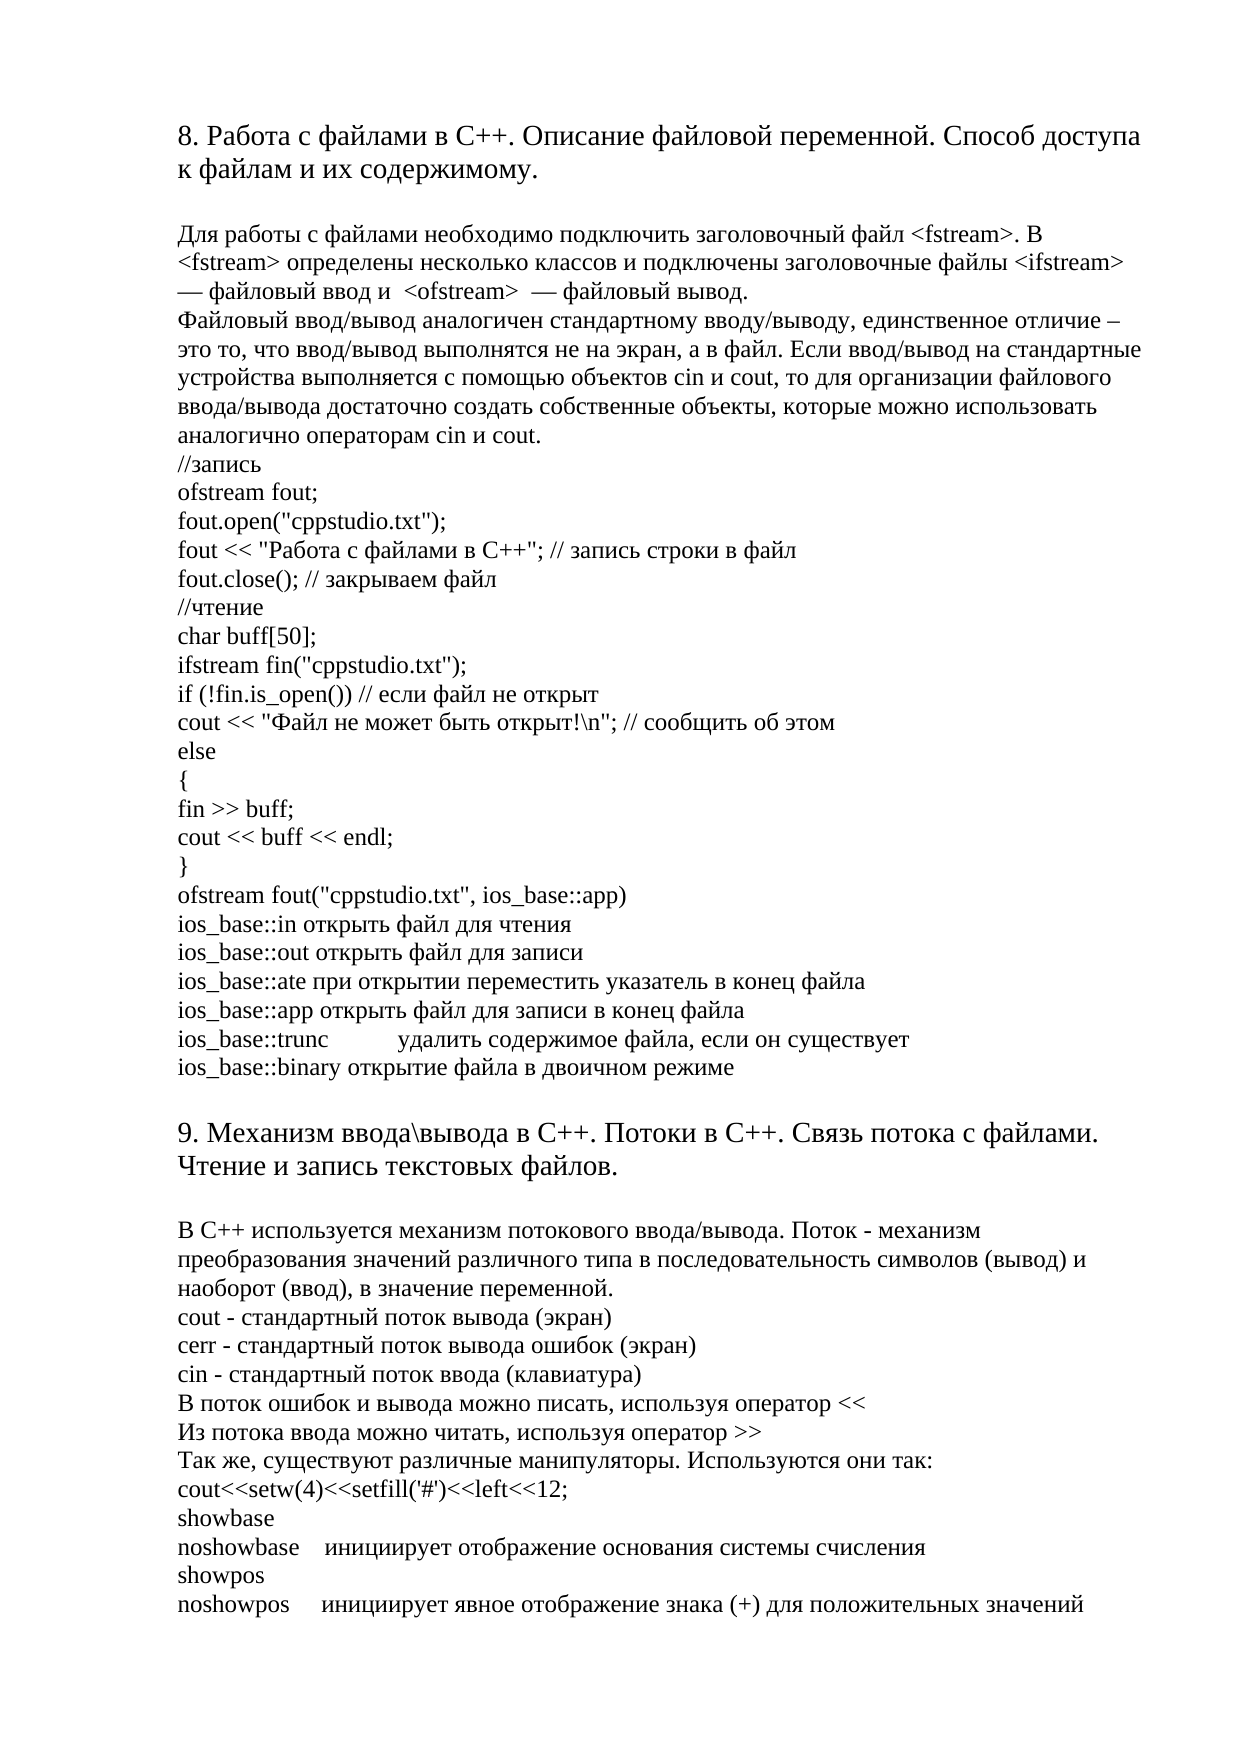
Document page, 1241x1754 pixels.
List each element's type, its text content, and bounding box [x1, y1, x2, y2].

text В поток ошибок и вывода можно писать, используя оператор << [177, 1388, 1152, 1417]
text { [177, 765, 1152, 794]
text fout << "Работа с файлами в С++"; // запись строки в файл [177, 535, 1152, 564]
text ios_base::app открыть файл для записи в конец файла [177, 995, 1152, 1024]
text cin - стандартный поток ввода (клавиатура) [177, 1359, 1152, 1388]
text ios_base::ate при открытии переместить указатель в конец файла [177, 966, 1152, 995]
text Для работы с файлами необходимо подключить заголовочный файл <fstream>. В <fstream> определены несколько классов и подключены заголовочные файлы <ifstream> — файловый ввод и <ofstream> — файловый вывод. [177, 219, 1152, 305]
text cout - стандартный поток вывода (экран) [177, 1302, 1152, 1330]
text cout<<setw(4)<<setfill('#')<<left<<12; [177, 1474, 1152, 1503]
text Так же, существуют различные манипуляторы. Используются они так: [177, 1445, 1152, 1474]
text В С++ используется механизм потокового ввода/вывода. Поток - механизм преобразования значений различного типа в последовательность символов (вывод) и наоборот (ввод), в значение переменной. [177, 1215, 1152, 1302]
text showpos [177, 1560, 1152, 1589]
text ios_base::binary открытие файла в двоичном режиме [177, 1052, 1152, 1081]
text if (!fin.is_open()) // если файл не открыт [177, 679, 1152, 707]
text ofstream fout("cppstudio.txt", ios_base::app) [177, 880, 1152, 909]
text Файловый ввод/вывод аналогичен стандартному вводу/выводу, единственное отличие – это то, что ввод/вывод выполнятся не на экран, а в файл. Если ввод/вывод на стандартные устройства выполняется с помощью объектов cin и cout, то для организации файлового ввода/вывода достаточно создать собственные объекты, которые можно использовать аналогично операторам cin и cout. [177, 305, 1152, 449]
text } [177, 851, 1152, 880]
text ifstream fin("cppstudio.txt"); [177, 650, 1152, 679]
text fout.close(); // закрываем файл [177, 564, 1152, 592]
text ios_base::out открыть файл для записи [177, 937, 1152, 966]
text cout << buff << endl; [177, 822, 1152, 851]
text fout.open("cppstudio.txt"); [177, 506, 1152, 535]
text //чтение [177, 592, 1152, 621]
text ios_base::trunc удалить содержимое файла, если он существует [177, 1024, 1152, 1052]
text fin >> buff; [177, 794, 1152, 822]
text Из потока ввода можно читать, используя оператор >> [177, 1417, 1152, 1445]
text else [177, 736, 1152, 765]
text showbase [177, 1503, 1152, 1532]
text noshowbase инициирует отображение основания системы счисления [177, 1532, 1152, 1560]
text ios_base::in открыть файл для чтения [177, 909, 1152, 937]
text cout << "Файл не может быть открыт!\n"; // сообщить об этом [177, 707, 1152, 736]
text char buff[50]; [177, 621, 1152, 650]
text 9. Механизм ввода\вывода в С++. Потоки в С++. Связь потока с файлами. Чтение и запись текстовых файлов. [177, 1115, 1152, 1182]
text noshowpos инициирует явное отображение знака (+) для положительных значений [177, 1589, 1152, 1618]
text ofstream fout; [177, 477, 1152, 506]
text cerr - стандартный поток вывода ошибок (экран) [177, 1330, 1152, 1359]
text //запись [177, 449, 1152, 477]
text 8. Работа с файлами в С++. Описание файловой переменной. Способ доступа к файлам и их содержимому. [177, 118, 1152, 185]
